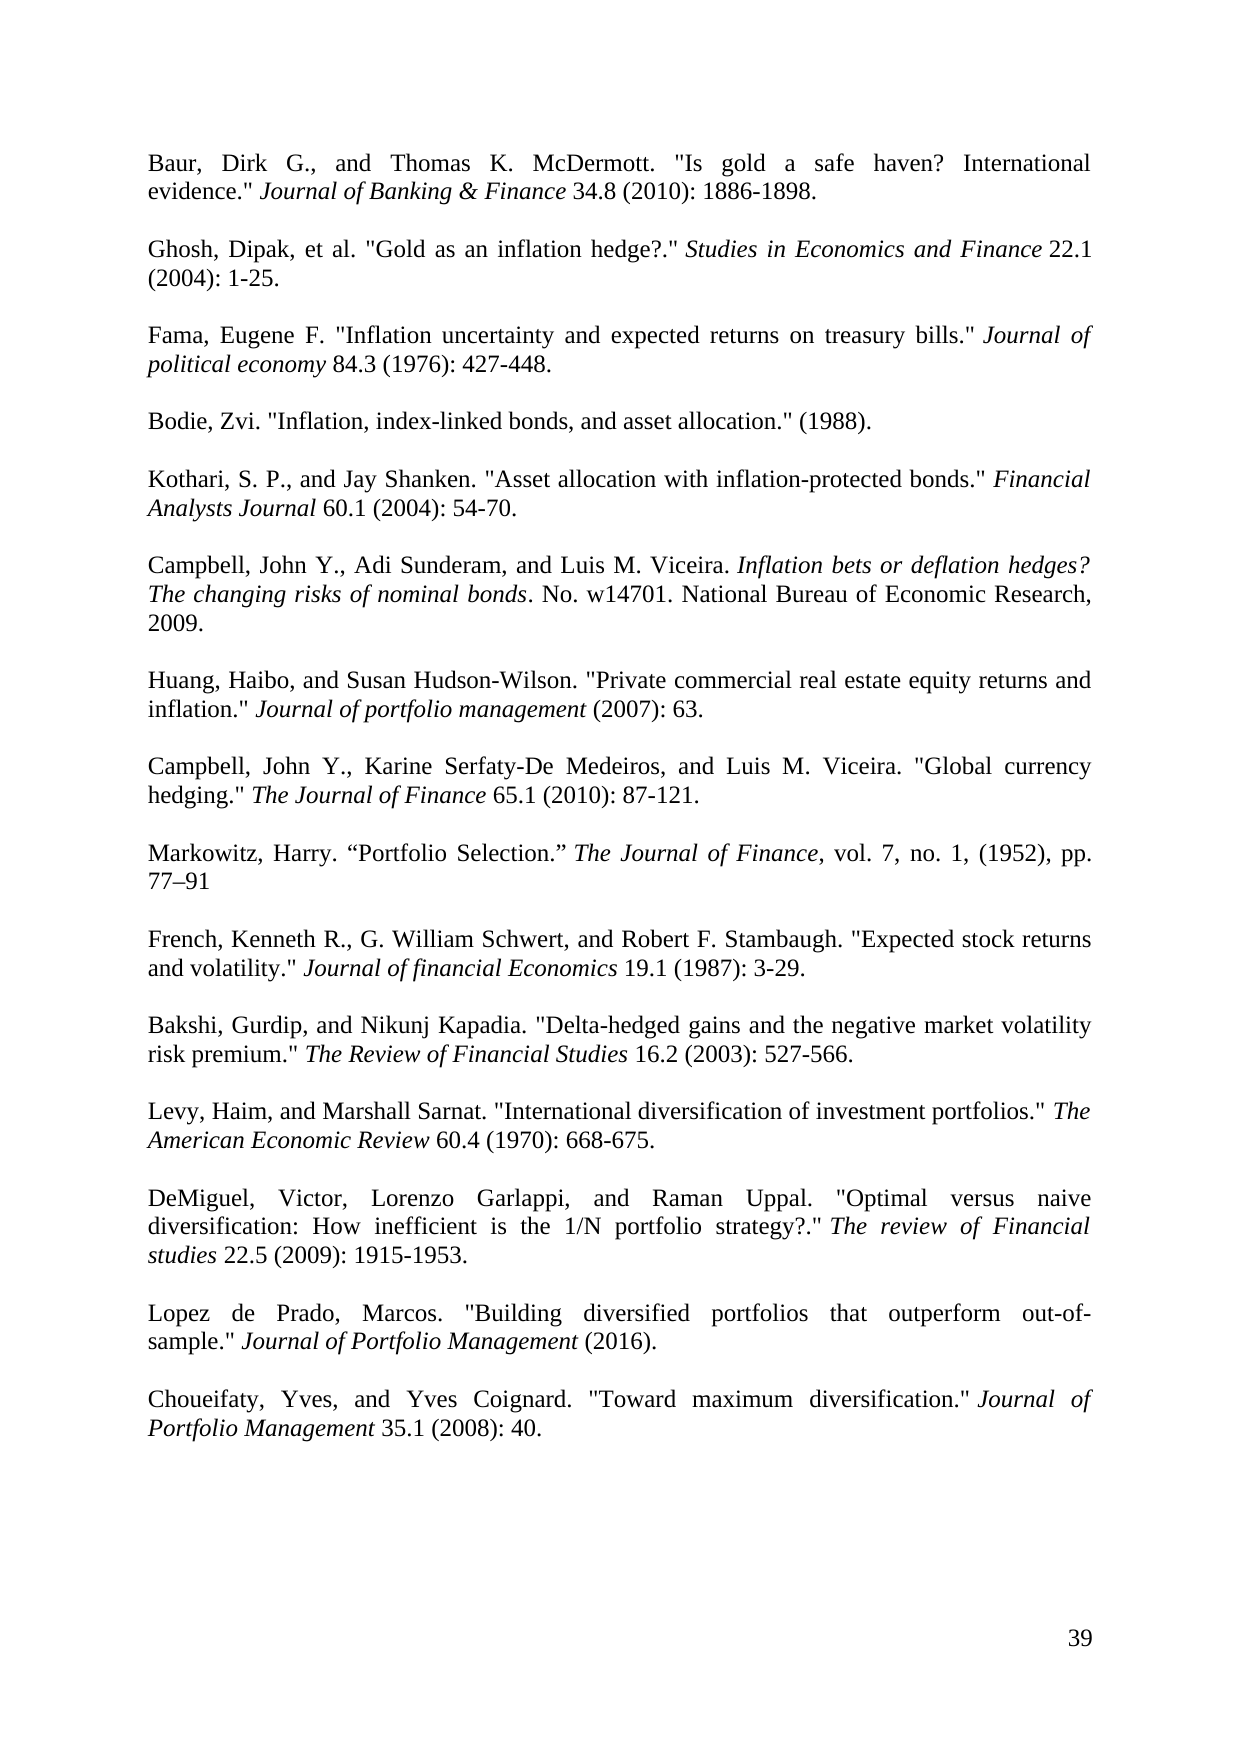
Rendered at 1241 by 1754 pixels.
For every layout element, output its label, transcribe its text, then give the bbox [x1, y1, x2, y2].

text French, Kenneth R., G. William Schwert, and Robert F. Stambaugh. "Expected stock returns and volatility." Journal of financial Economics 19.1 (1987): 3-29. [148, 924, 1092, 981]
text Ghosh, Dipak, et al. "Gold as an inflation hedge?." Studies in Economics and Finance 22.1 (2004): 1-25. [148, 234, 1092, 291]
text Campbell, John Y., Adi Sunderam, and Luis M. Viceira. Inflation bets or deflation hedges? The changing risks of nominal bonds. No. w14701. National Bureau of Economic Research, 2009. [148, 550, 1092, 636]
text Huang, Haibo, and Susan Hudson-Wilson. "Private commercial real estate equity returns and inflation." Journal of portfolio management (2007): 63. [148, 665, 1092, 723]
text Levy, Haim, and Marshall Sarnat. "International diversification of investment portfolios." The American Economic Review 60.4 (1970): 668-675. [148, 1096, 1092, 1154]
text Markowitz, Harry. “Portfolio Selection.” The Journal of Finance, vol. 7, no. 1, (1952), pp. 77–91 [148, 838, 1092, 895]
text Baur, Dirk G., and Thomas K. McDermott. "Is gold a safe haven? International evidence." Journal of Banking & Finance 34.8 (2010): 1886-1898. [148, 148, 1092, 205]
text Bakshi, Gurdip, and Nikunj Kapadia. "Delta-hedged gains and the negative market volatility risk premium." The Review of Financial Studies 16.2 (2003): 527-566. [148, 1010, 1092, 1068]
text DeMiguel, Victor, Lorenzo Garlappi, and Raman Uppal. "Optimal versus naive diversification: How inefficient is the 1/N portfolio strategy?." The review of Financial studies 22.5 (2009): 1915-1953. [148, 1183, 1092, 1269]
text Choueifaty, Yves, and Yves Coignard. "Toward maximum diversification." Journal of Portfolio Management 35.1 (2008): 40. [148, 1384, 1092, 1441]
text Fama, Eugene F. "Inflation uncertainty and expected returns on treasury bills." Journal of political economy 84.3 (1976): 427-448. [148, 320, 1092, 378]
text Lopez de Prado, Marcos. "Building diversified portfolios that outperform out-of-sample." Journal of Portfolio Management (2016). [148, 1298, 1092, 1355]
text Campbell, John Y., Karine Serfaty‐De Medeiros, and Luis M. Viceira. "Global currency hedging." The Journal of Finance 65.1 (2010): 87-121. [148, 751, 1092, 809]
text Kothari, S. P., and Jay Shanken. "Asset allocation with inflation-protected bonds." Financial Analysts Journal 60.1 (2004): 54-70. [148, 464, 1092, 521]
text Bodie, Zvi. "Inflation, index-linked bonds, and asset allocation." (1988). [148, 406, 1092, 435]
